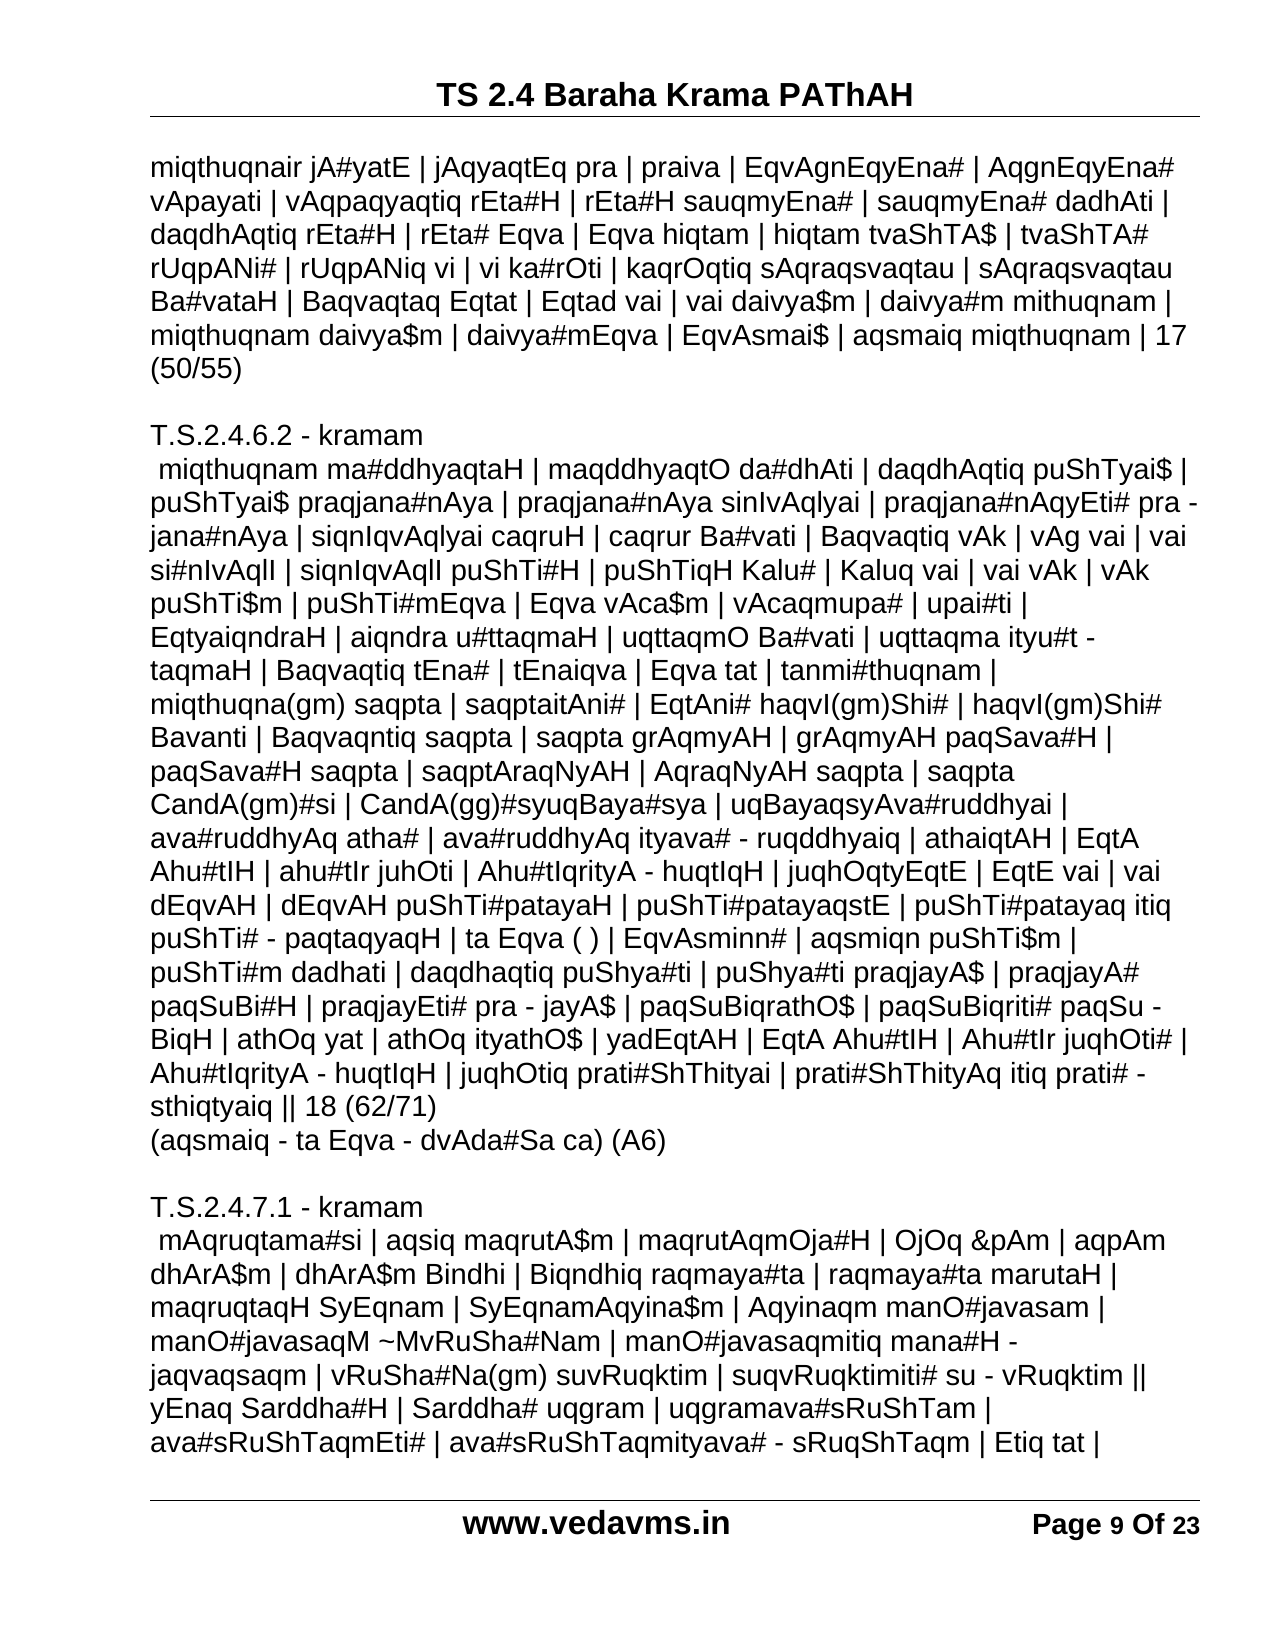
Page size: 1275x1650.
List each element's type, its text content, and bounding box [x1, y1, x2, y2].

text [150, 150, 1200, 385]
text miqthuqnam ma#ddhyaqtaH | maqddhyaqtO da#dhAti | daqdhAqtiq puShTyai$ | puShTyai$ praqjana#nAya | praqjana#nAya sinIvAqlyai | praqjana#nAqyEti# pra - jana#nAya | siqnIqvAqlyai caqruH | caqrur Ba#vati | Baqvaqtiq vAk | vAg vai | vai si#nIvAqlI | siqnIqvAqlI puShTi#H | puShTiqH Kalu# | Kaluq vai | vai vAk | vAk puShTi$m | puShTi#mEqva | Eqva vAca$m | vAcaqmupa# | upai#ti | EqtyaiqndraH | aiqndra u#ttaqmaH | uqttaqmO Ba#vati | uqttaqma ityu#t - taqmaH | Baqvaqtiq tEna# | tEnaiqva | Eqva tat | tanmi#thuqnam | miqthuqna(gm) saqpta | saqptaitAni# | EqtAni# haqvI(gm)Shi# | haqvI(gm)Shi# Bavanti | Baqvaqntiq saqpta | saqpta grAqmyAH | grAqmyAH paqSava#H | paqSava#H saqpta | saqptAraqNyAH | AqraqNyAH saqpta | saqpta CandA(gm)#si | CandA(gg)#syuqBaya#sya | uqBayaqsyAva#ruddhyai | ava#ruddhyAq atha# | ava#ruddhyAq ityava# - ruqddhyaiq | athaiqtAH | EqtA Ahu#tIH | ahu#tIr juhOti | Ahu#tIqrityA - huqtIqH | juqhOqtyEqtE | EqtE vai | vai dEqvAH | dEqvAH puShTi#patayaH | puShTi#patayaqstE | puShTi#patayaq itiq puShTi# - paqtaqyaqH | ta Eqva ( ) | EqvAsminn# | aqsmiqn puShTi$m | puShTi#m dadhati | daqdhaqtiq puShya#ti | puShya#ti praqjayA$ | praqjayA# paqSuBi#H | praqjayEti# pra - jayA$ | paqSuBiqrathO$ | paqSuBiqriti# paqSu - BiqH | athOq yat | athOq ityathO$ | yadEqtAH | EqtA Ahu#tIH | Ahu#tIr juqhOti# | Ahu#tIqrityA - huqtIqH | juqhOtiq prati#ShThityai | prati#ShThityAq itiq prati# - sthiqtyaiq || 18 (62/71) [150, 452, 1200, 1123]
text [150, 1223, 1200, 1458]
text T.S.2.4.6.2 - kramam [150, 418, 1200, 452]
text T.S.2.4.7.1 - kramam [150, 1190, 1200, 1223]
text (aqsmaiq - ta Eqva - dvAda#Sa ca) (A6) [150, 1123, 1200, 1156]
